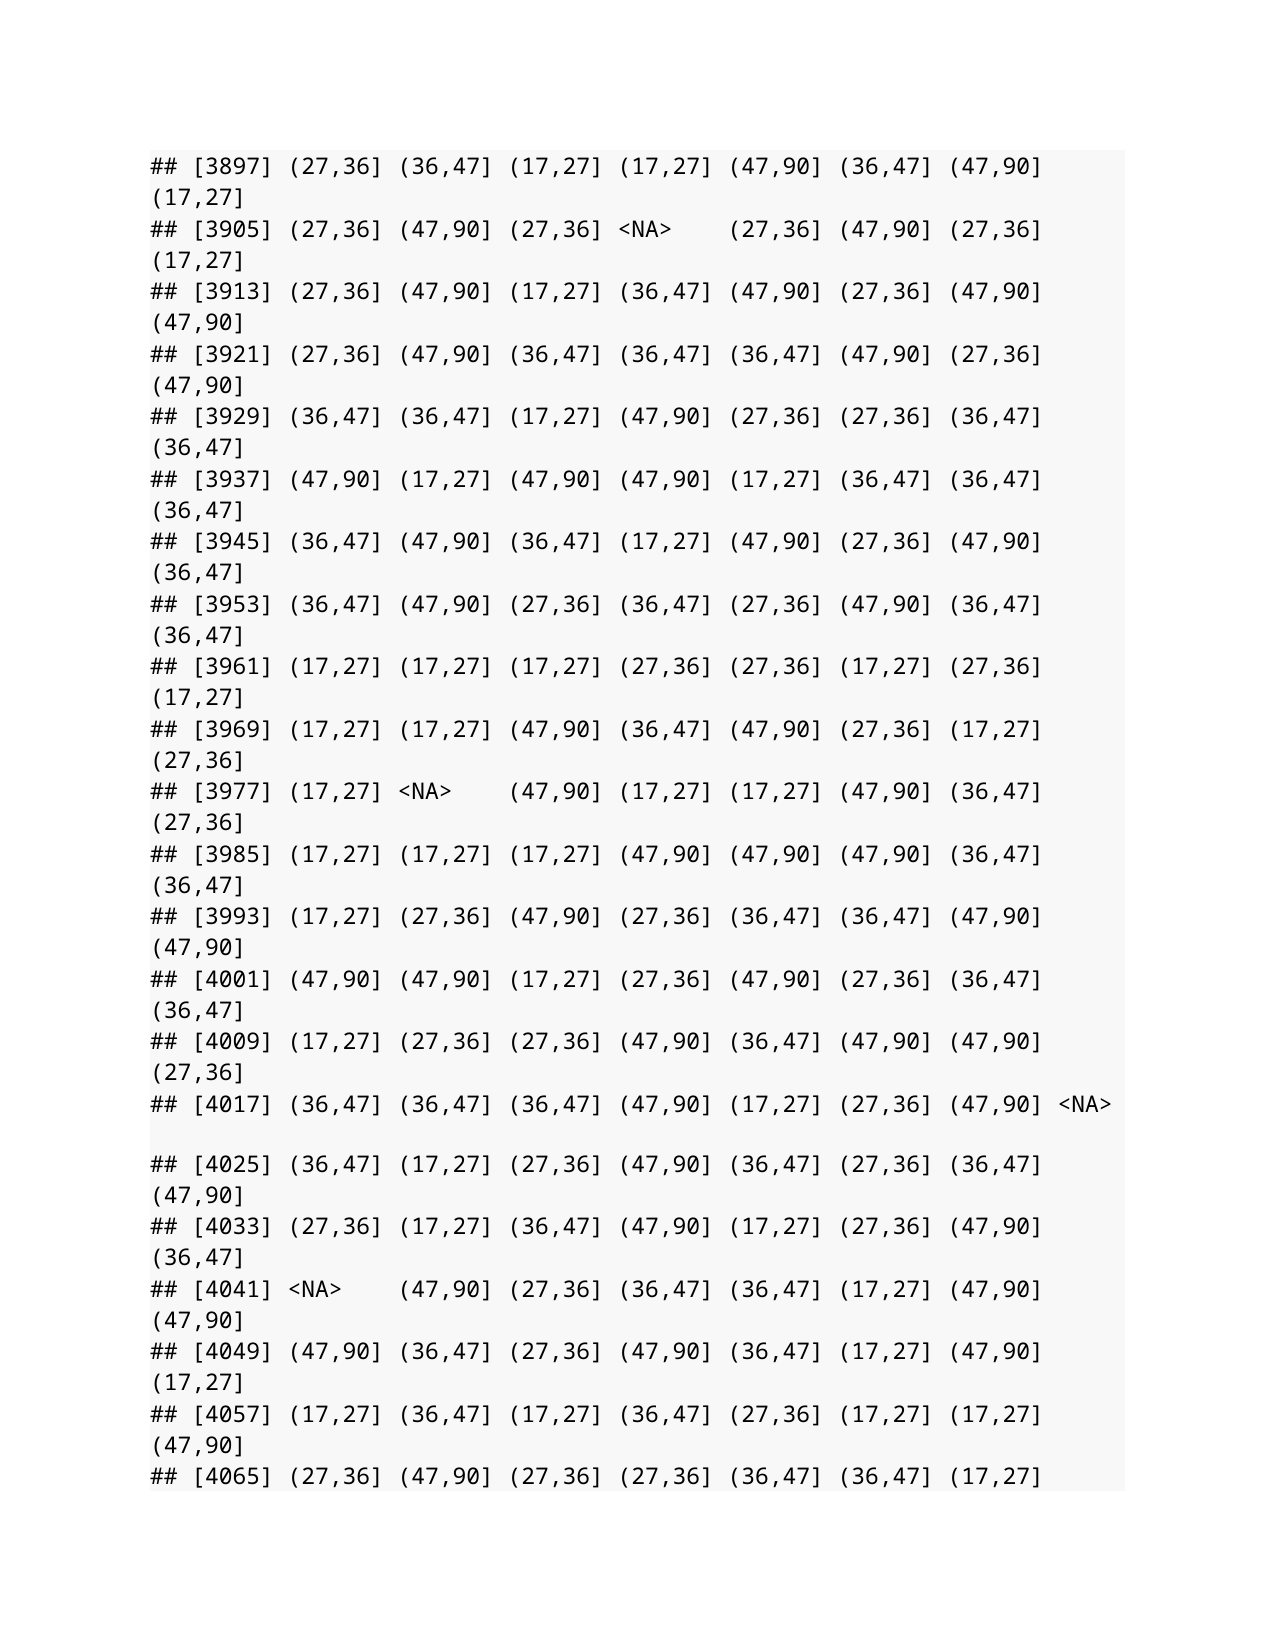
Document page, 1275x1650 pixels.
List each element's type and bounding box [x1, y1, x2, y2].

text [150, 150, 1125, 1491]
